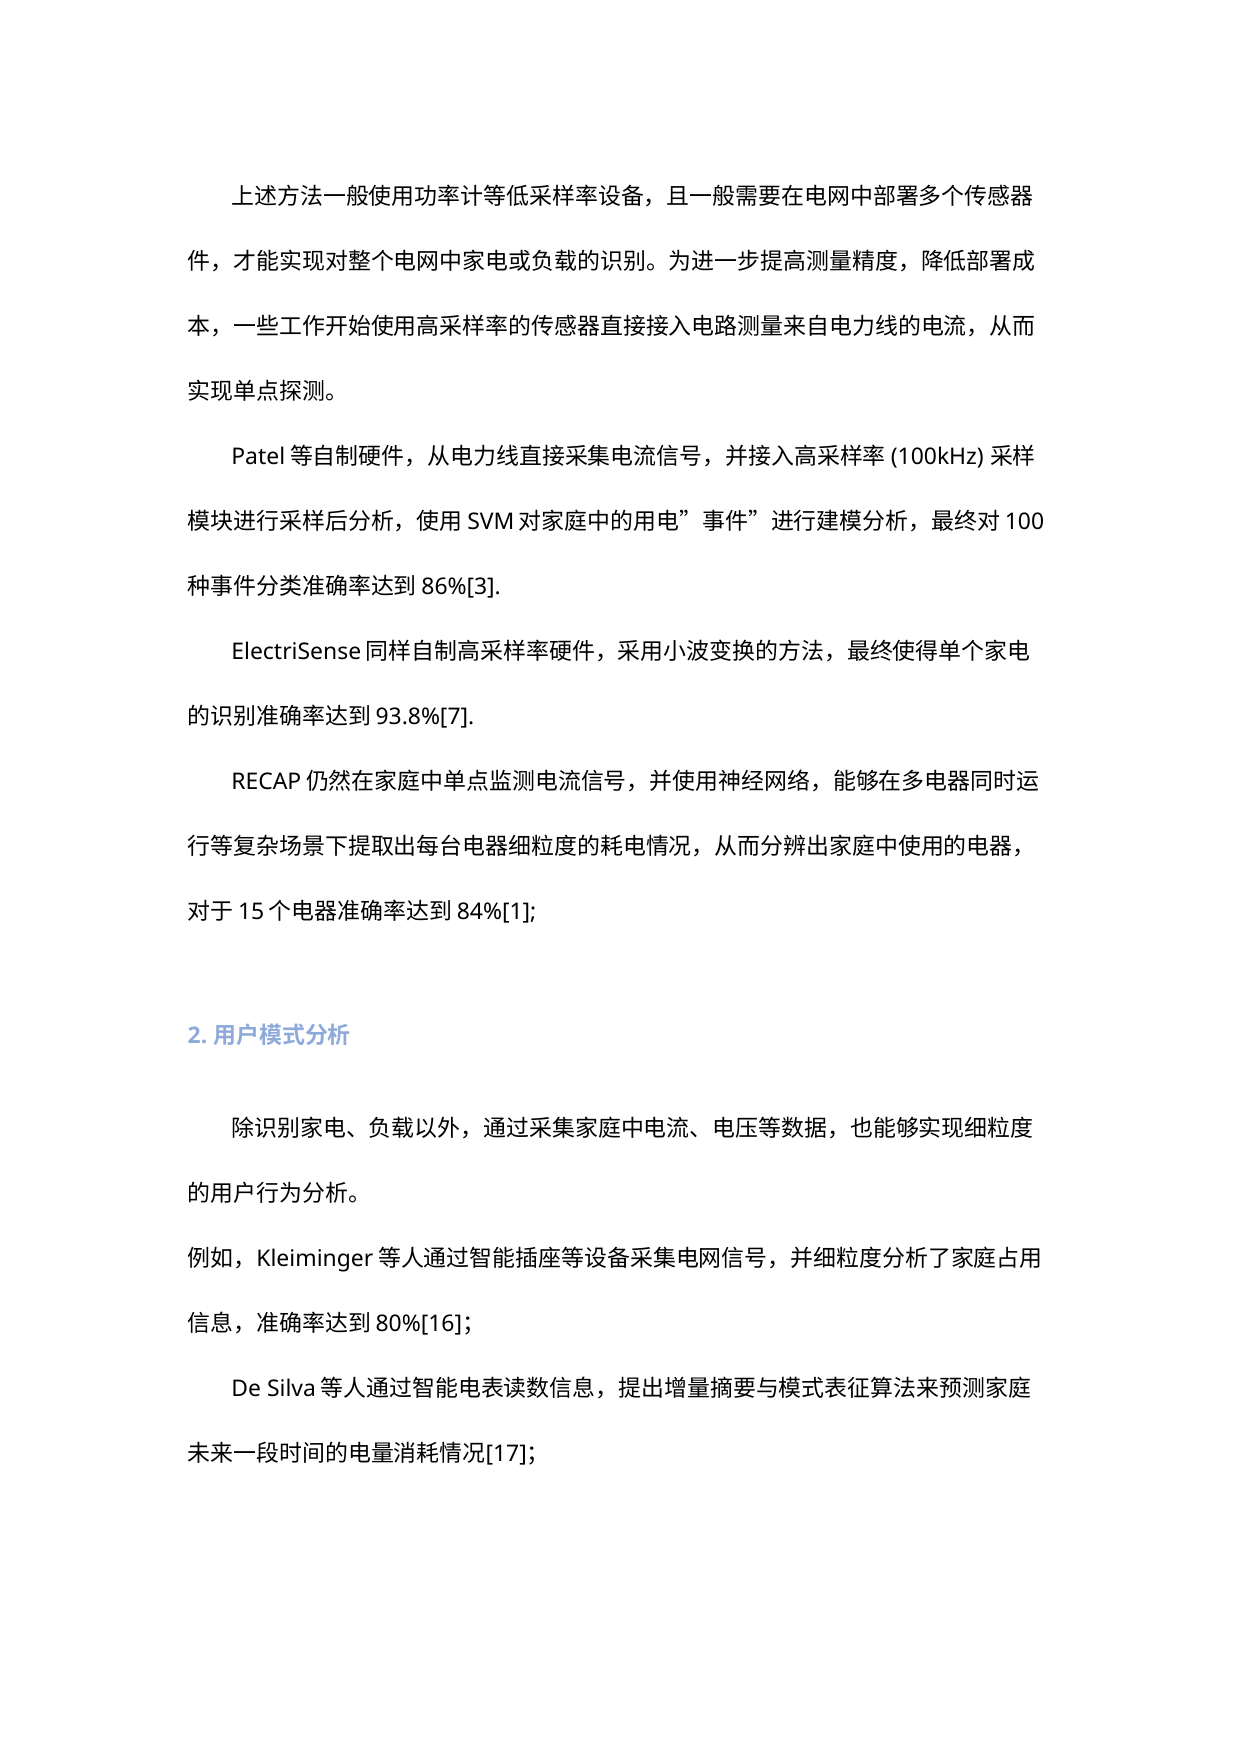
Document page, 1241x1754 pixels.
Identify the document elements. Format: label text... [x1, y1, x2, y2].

text 例如，Kleiminger等人通过智能插座等设备采集电网信号，并细粒度分析了家庭占用信息，准确率达到80%[16]； [187, 1224, 1053, 1354]
text 上述方法一般使用功率计等低采样率设备，且一般需要在电网中部署多个传感器件，才能实现对整个电网中家电或负载的识别。为进一步提高测量精度，降低部署成本，一些工作开始使用高采样率的传感器直接接入电路测量来自电力线的电流，从而实现单点探测。 [187, 162, 1053, 422]
text De Silva等人通过智能电表读数信息，提出增量摘要与模式表征算法来预测家庭未来一段时间的电量消耗情况[17]； [187, 1354, 1053, 1484]
text RECAP仍然在家庭中单点监测电流信号，并使用神经网络，能够在多电器同时运行等复杂场景下提取出每台电器细粒度的耗电情况，从而分辨出家庭中使用的电器，对于15个电器准确率达到84%[1]; [187, 747, 1053, 942]
text 除识别家电、负载以外，通过采集家庭中电流、电压等数据，也能够实现细粒度的用户行为分析。 [187, 1094, 1053, 1224]
text Patel等自制硬件，从电力线直接采集电流信号，并接入高采样率 (100kHz) 采样模块进行采样后分析，使用SVM对家庭中的用电”事件”进行建模分析，最终对100种事件分类准确率达到86%[3]. [187, 422, 1053, 617]
text ElectriSense同样自制高采样率硬件，采用小波变换的方法，最终使得单个家电的识别准确率达到93.8%[7]. [187, 617, 1053, 747]
text 2. 用户模式分析 [187, 1002, 1053, 1067]
